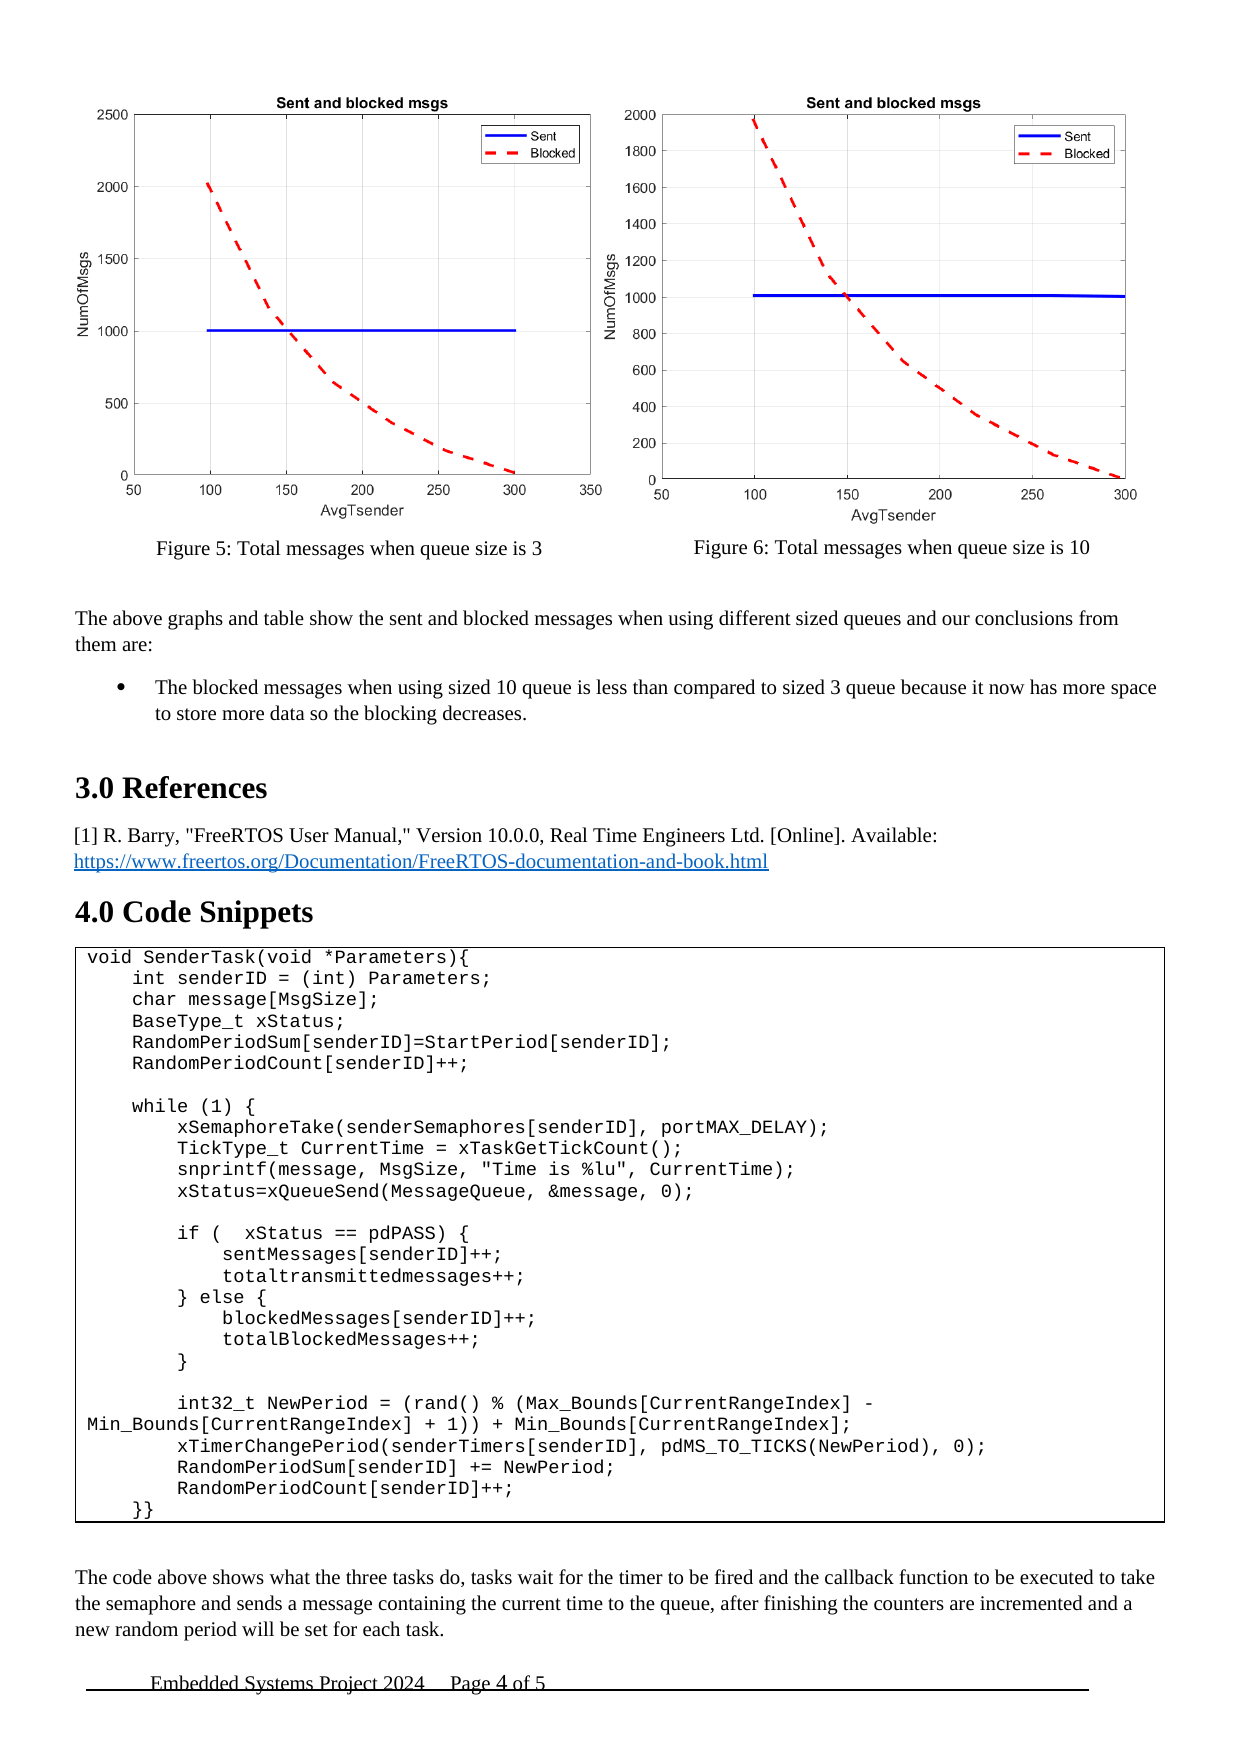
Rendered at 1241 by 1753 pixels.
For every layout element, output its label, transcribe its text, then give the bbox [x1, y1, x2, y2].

subtitle 3.0 References [75, 769, 1166, 805]
text The code above shows what the three tasks do, tasks wait for the timer to be fired and the callback function to be executed to take the semaphore and sends a message containing the current time to the queue, after finishing the counters are incremented and a new random period will be set for each task. [75, 1565, 1166, 1641]
picture [75, 95, 1138, 525]
subtitle [1] R. Barry, "FreeRTOS User Manual," Version 10.0.0, Real Time Engineers Ltd. [Online]. Available: https://www.freertos.org/Documentation/FreeRTOS-documentation-and-book.html [73, 823, 1166, 873]
table_header void SenderTask(void *Parameters){ int senderID = (int) Parameters; char message[MsgSize]; BaseType_t xStatus; RandomPeriodSum[senderID]=StartPeriod[senderID]; RandomPeriodCount[senderID]++; while (1) { xSemaphoreTake(senderSemaphores[senderID], portMAX_DELAY); TickType_t CurrentTime = xTaskGetTickCount(); snprintf(message, MsgSize, "Time is %lu", CurrentTime); xStatus=xQueueSend(MessageQueue, &message, 0); if ( xStatus == pdPASS) { sentMessages[senderID]++; totaltransmittedmessages++; } else { blockedMessages[senderID]++; totalBlockedMessages++; } int32_t NewPeriod = (rand() % (Max_Bounds[CurrentRangeIndex] - Min_Bounds[CurrentRangeIndex] + 1)) + Min_Bounds[CurrentRangeIndex]; xTimerChangePeriod(senderTimers[senderID], pdMS_TO_TICKS(NewPeriod), 0); RandomPeriodSum[senderID] += NewPeriod; RandomPeriodCount[senderID]++; }} [76, 948, 1164, 1521]
list The blocked messages when using sized 10 queue is less than compared to sized 3 queue because it now has more space to store more data so the blocking decreases. [117, 675, 1166, 725]
text The above graphs and table show the sent and blocked messages when using different sized queues and our conclusions from them are: [75, 606, 1166, 656]
subtitle 4.0 Code Snippets [75, 893, 1166, 929]
